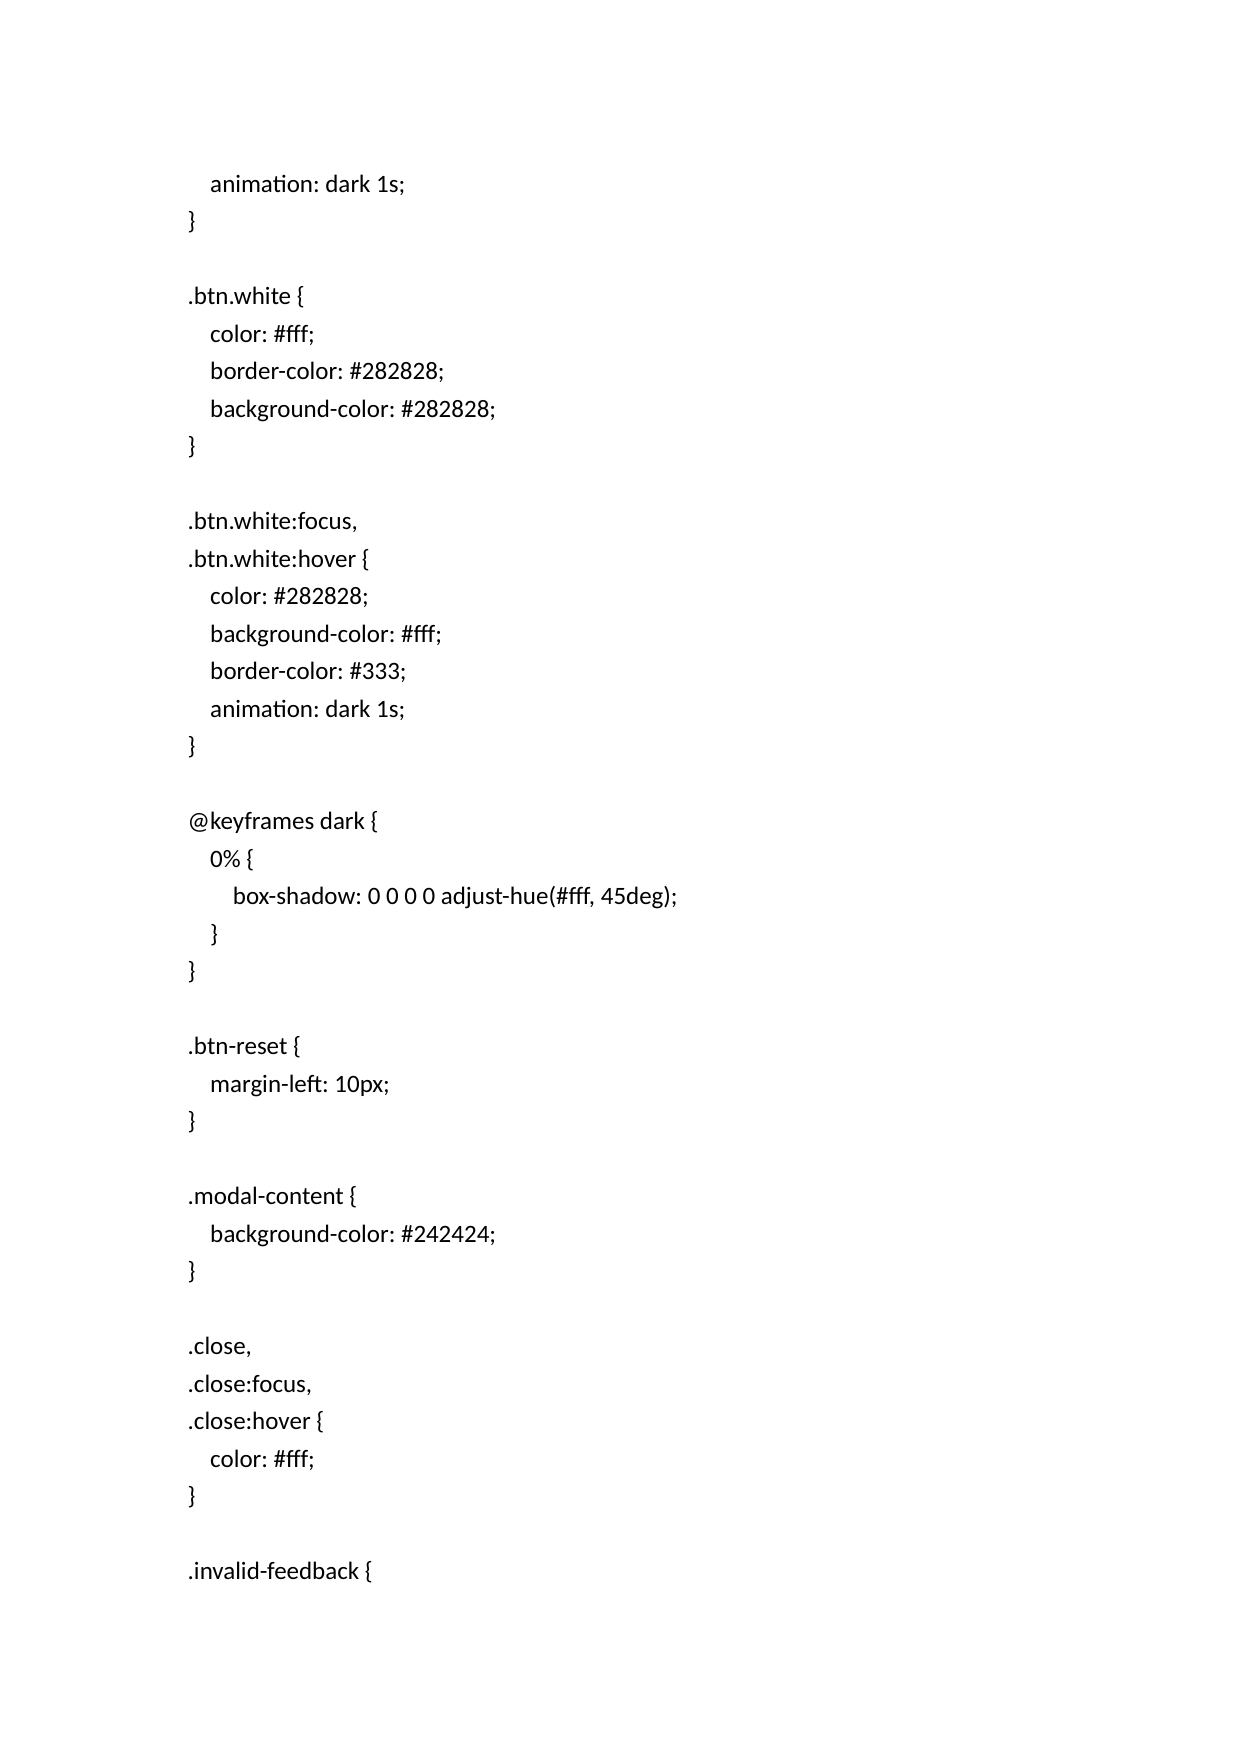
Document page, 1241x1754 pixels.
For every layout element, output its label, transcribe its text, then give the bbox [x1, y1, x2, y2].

text animation: dark 1s; [187, 689, 1053, 727]
text box-shadow: 0 0 0 0 adjust-hue(#fff, 45deg); [187, 877, 1053, 914]
text background-color: #242424; [187, 1214, 1053, 1252]
text .btn.white { [187, 277, 1053, 314]
text } [187, 1252, 1053, 1289]
text } [187, 914, 1053, 952]
text } [187, 1477, 1053, 1514]
text border-color: #282828; [187, 352, 1053, 389]
text .modal-content { [187, 1177, 1053, 1214]
text color: #fff; [187, 314, 1053, 352]
text } [187, 427, 1053, 464]
text animation: dark 1s; [187, 164, 1053, 202]
text .btn-reset { [187, 1027, 1053, 1064]
text } [187, 1102, 1053, 1139]
text 0% { [187, 839, 1053, 877]
text .btn.white:focus, [187, 502, 1053, 539]
text @keyframes dark { [187, 802, 1053, 839]
text background-color: #282828; [187, 389, 1053, 427]
text .invalid-feedback { [187, 1552, 1053, 1589]
text border-color: #333; [187, 652, 1053, 689]
text color: #fff; [187, 1439, 1053, 1477]
text .close:focus, [187, 1364, 1053, 1402]
text .close, [187, 1327, 1053, 1364]
text .close:hover { [187, 1402, 1053, 1439]
text background-color: #fff; [187, 614, 1053, 652]
text } [187, 952, 1053, 989]
text .btn.white:hover { [187, 539, 1053, 577]
text } [187, 202, 1053, 239]
text } [187, 727, 1053, 764]
text color: #282828; [187, 577, 1053, 614]
text margin-left: 10px; [187, 1064, 1053, 1102]
